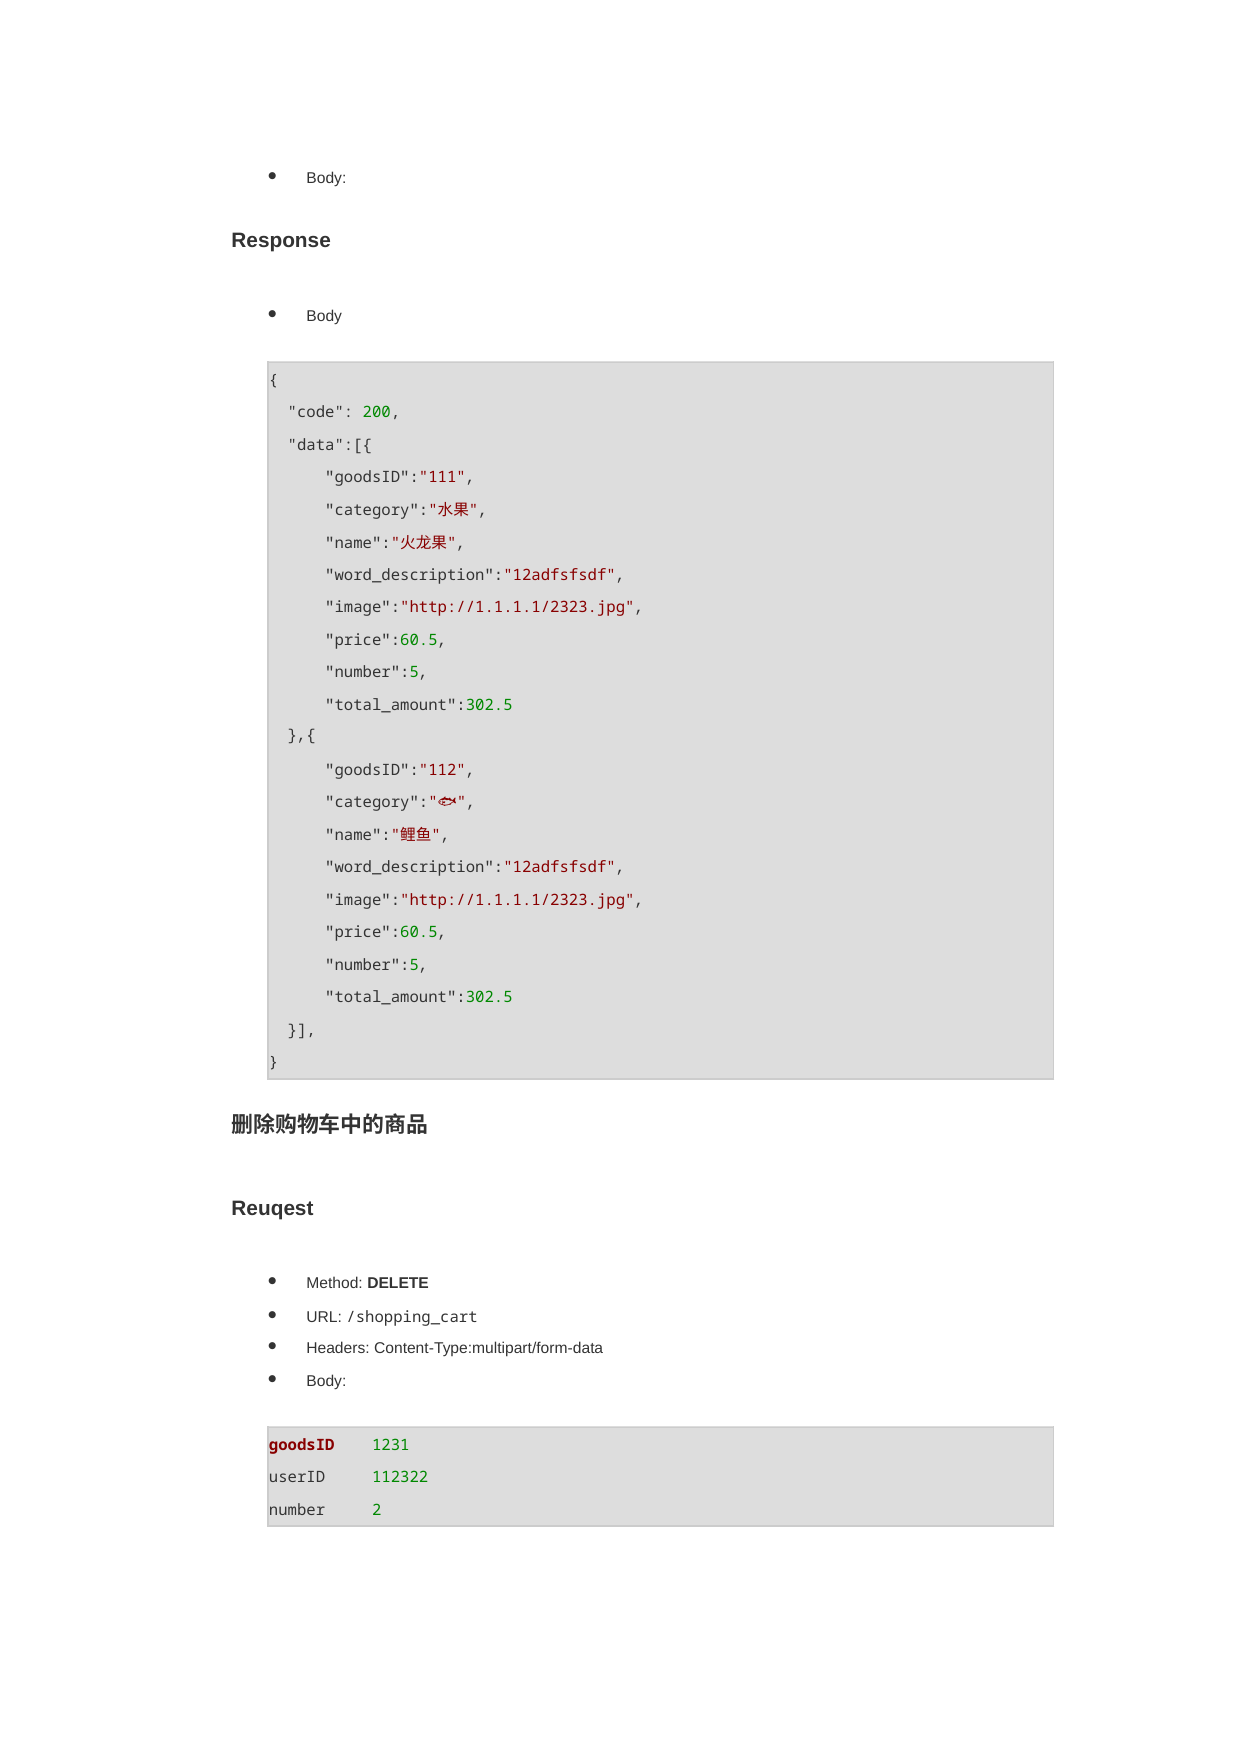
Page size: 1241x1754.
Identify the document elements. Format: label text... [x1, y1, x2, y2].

text "word_description":"12adfsfsdf", [269, 849, 1053, 881]
subtitle Response [231, 224, 1053, 256]
text "name":"鲤鱼", [269, 816, 1053, 849]
text "total_amount":302.5 [269, 686, 1053, 719]
text "number":5, [269, 654, 1053, 686]
text }], [269, 1011, 1053, 1044]
text } [269, 1044, 1053, 1078]
text "code": 200, [269, 394, 1053, 426]
text "category":"水果", [269, 491, 1053, 524]
list Body: [269, 162, 1053, 194]
text goodsID 1231 [269, 1428, 1053, 1459]
subtitle 删除购物车中的商品 [231, 1107, 1053, 1139]
text "number":5, [269, 946, 1053, 979]
text "price":60.5, [269, 621, 1053, 654]
text userID 112322 [269, 1459, 1053, 1491]
text "price":60.5, [269, 914, 1053, 946]
text "goodsID":"111", [269, 459, 1053, 491]
list Body [269, 300, 1053, 332]
text "image":"http://1.1.1.1/2323.jpg", [269, 589, 1053, 621]
text { [269, 363, 1053, 394]
list Headers: Content-Type:multipart/form-data [269, 1332, 1053, 1365]
text "word_description":"12adfsfsdf", [269, 556, 1053, 589]
text "category":"🐟", [269, 784, 1053, 816]
text "total_amount":302.5 [269, 979, 1053, 1011]
text "image":"http://1.1.1.1/2323.jpg", [269, 881, 1053, 914]
text "name":"火龙果", [269, 524, 1053, 556]
list URL: /shopping_cart [269, 1300, 1053, 1332]
text number 2 [269, 1491, 1053, 1525]
subtitle Reuqest [231, 1191, 1053, 1224]
text "goodsID":"112", [269, 751, 1053, 784]
text "data":[{ [269, 426, 1053, 459]
list Body: [269, 1365, 1053, 1397]
text },{ [269, 719, 1053, 751]
list Method: DELETE [269, 1267, 1053, 1300]
